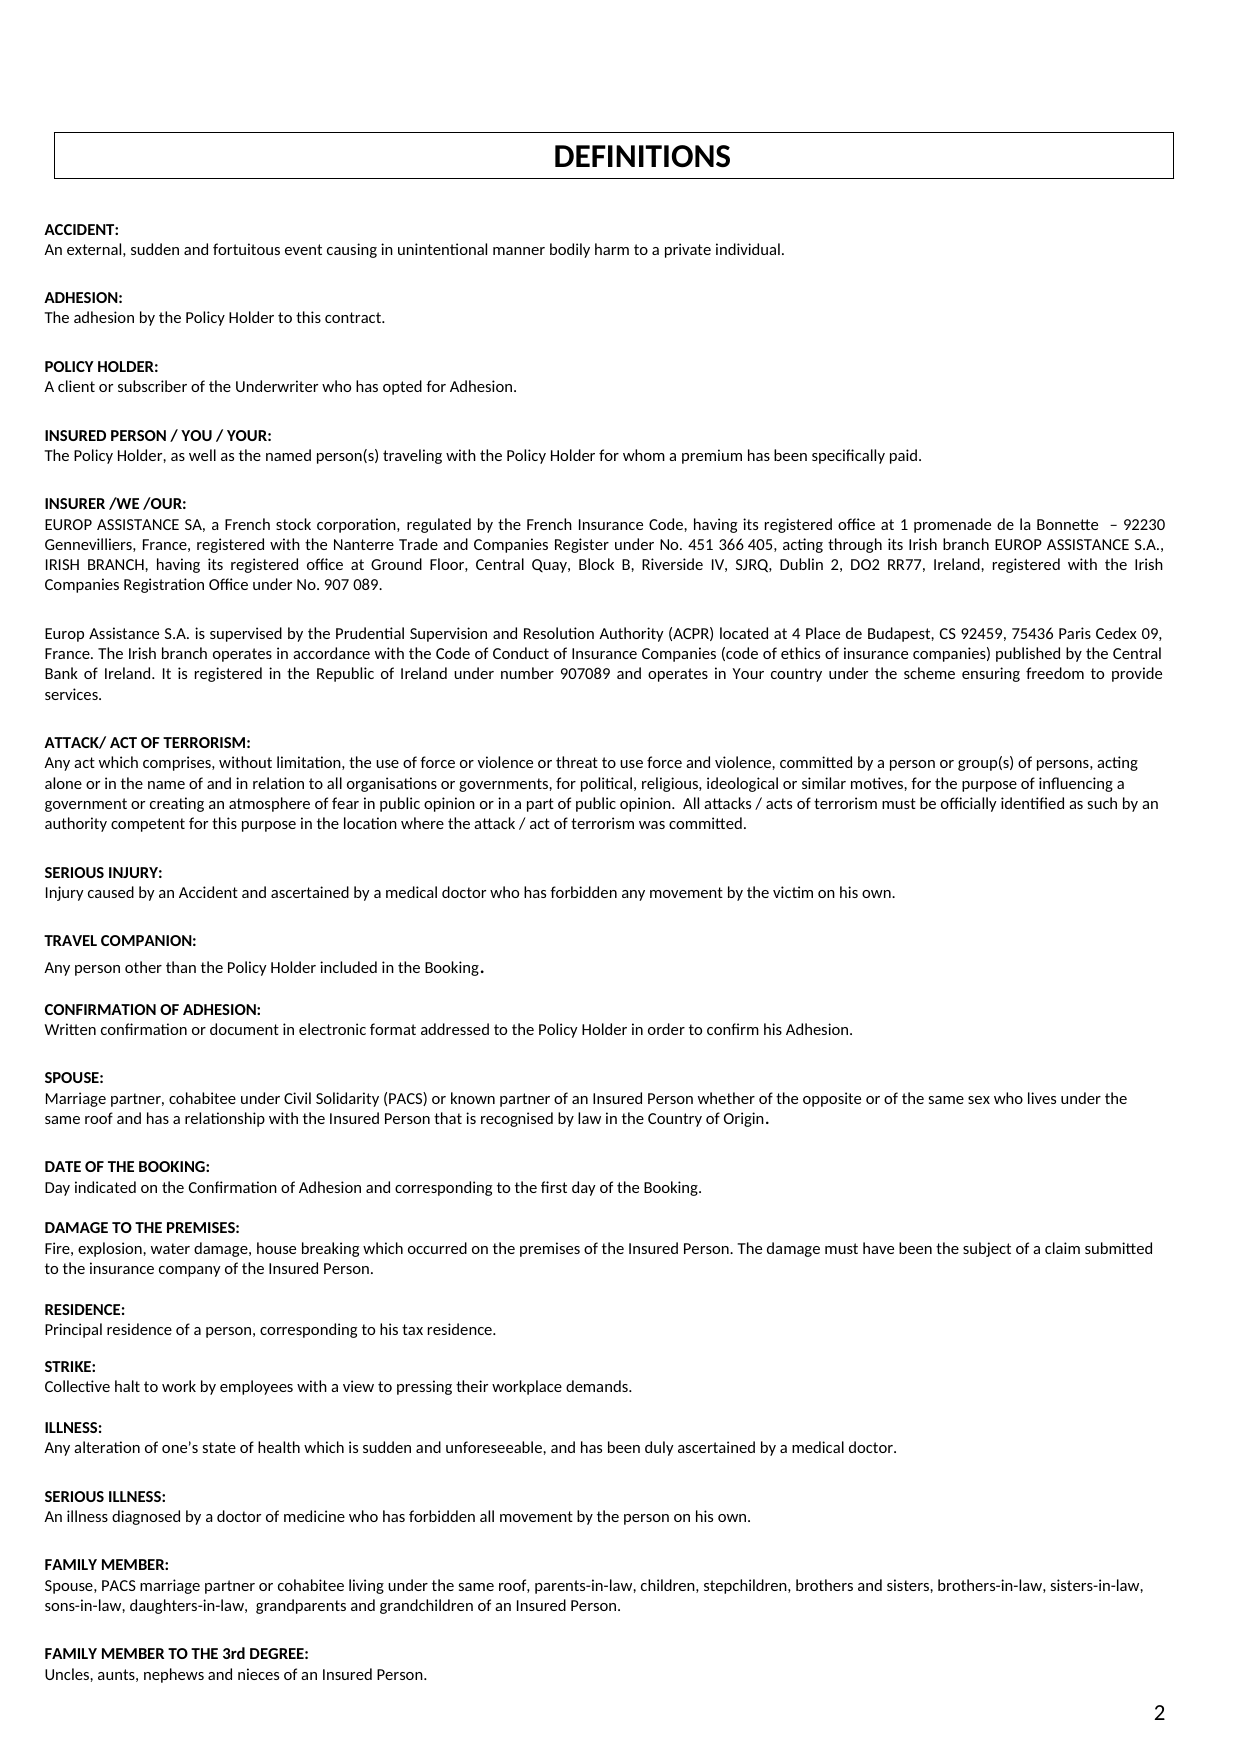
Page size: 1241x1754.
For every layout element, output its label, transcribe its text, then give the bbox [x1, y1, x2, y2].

text Fire, explosion, water damage, house breaking which occurred on the premises of the Insured Person. The damage must have been the subject of a claim submitted to the insurance company of the Insured Person. [44, 1238, 1165, 1279]
text FAMILY MEMBER: [44, 1554, 1165, 1575]
text RESIDENCE: Principal residence of a person, corresponding to his tax residence. [44, 1299, 1165, 1339]
text ACCIDENT: [44, 219, 1165, 239]
text Any alteration of one’s state of health which is sudden and unforeseeable, and has been duly ascertained by a medical doctor. [44, 1437, 1165, 1458]
text The adhesion by the Policy Holder to this contract. [44, 308, 1165, 328]
text Uncles, aunts, nephews and nieces of an Insured Person. [44, 1664, 1165, 1684]
text ATTACK/ ACT OF TERRORISM: [44, 732, 1165, 753]
text CONFIRMATION OF ADHESION: [44, 999, 1165, 1019]
text Collective halt to work by employees with a view to pressing their workplace demands. [44, 1377, 1165, 1397]
text Day indicated on the Confirmation of Adhesion and corresponding to the first day of the Booking. [44, 1177, 1165, 1197]
text Any person other than the Policy Holder included in the Booking. [44, 951, 1165, 979]
text Any act which comprises, without limitation, the use of force or violence or threat to use force and violence, committed by a person or group(s) of persons, acting alone or in the name of and in relation to all organisations or governments, for political, religious, ideological or similar motives, for the purpose of influencing a government or creating an atmosphere of fear in public opinion or in a part of public opinion. All attacks / acts of terrorism must be officially identified as such by an authority competent for this purpose in the location where the attack / act of terrorism was committed. [44, 753, 1165, 834]
text Europ Assistance S.A. is supervised by the Prudential Supervision and Resolution Authority (ACPR) located at 4 Place de Budapest, CS 92459, 75436 Paris Cedex 09, France. The Irish branch operates in accordance with the Code of Conduct of Insurance Companies (code of ethics of insurance companies) published by the Central Bank of Ireland. It is registered in the Republic of Ireland under number 907089 and operates in Your country under the scheme ensuring freedom to provide services. [44, 623, 1165, 704]
text DEFINITIONS [55, 133, 1173, 178]
text Injury caused by an Accident and ascertained by a medical doctor who has forbidden any movement by the victim on his own. [44, 882, 1165, 902]
text SERIOUS INJURY: [44, 862, 1165, 882]
text The Policy Holder, as well as the named person(s) traveling with the Policy Holder for whom a premium has been specifically paid. [44, 445, 1165, 465]
text POLICY HOLDER: [44, 356, 1165, 376]
text INSURED PERSON / YOU / YOUR: [44, 425, 1165, 445]
text TRAVEL COMPANION: [44, 931, 1165, 951]
text A client or subscriber of the Underwriter who has opted for Adhesion. [44, 376, 1165, 397]
text SPOUSE: [44, 1068, 1165, 1088]
text Spouse, PACS marriage partner or cohabitee living under the same roof, parents-in-law, children, stepchildren, brothers and sisters, brothers-in-law, sisters-in-law, sons-in-law, daughters-in-law, grandparents and grandchildren of an Insured Person. [44, 1575, 1165, 1615]
text Written confirmation or document in electronic format addressed to the Policy Holder in order to confirm his Adhesion. [44, 1019, 1165, 1040]
text ILLNESS: [44, 1417, 1165, 1437]
text An external, sudden and fortuitous event causing in unintentional manner bodily harm to a private individual. [44, 239, 1165, 259]
text ADHESION: [44, 287, 1165, 308]
text Marriage partner, cohabitee under Civil Solidarity (PACS) or known partner of an Insured Person whether of the opposite or of the same sex who lives under the same roof and has a relationship with the Insured Person that is recognised by law in the Country of Origin. [44, 1088, 1165, 1129]
text FAMILY MEMBER TO THE 3rd DEGREE: [44, 1643, 1165, 1664]
text EUROP ASSISTANCE SA, a French stock corporation, regulated by the French Insurance Code, having its registered office at 1 promenade de la Bonnette – 92230 Gennevilliers, France, registered with the Nanterre Trade and Companies Register under No. 451 366 405, acting through its Irish branch EUROP ASSISTANCE S.A., IRISH BRANCH, having its registered office at Ground Floor, Central Quay, Block B, Riverside IV, SJRQ, Dublin 2, DO2 RR77, Ireland, registered with the Irish Companies Registration Office under No. 907 089. [44, 514, 1165, 595]
text An illness diagnosed by a doctor of medicine who has forbidden all movement by the person on his own. [44, 1506, 1165, 1526]
text SERIOUS ILLNESS: [44, 1486, 1165, 1506]
text DAMAGE TO THE PREMISES: [44, 1218, 1165, 1238]
text INSURER /WE /OUR: [44, 493, 1165, 514]
text STRIKE: [44, 1356, 1165, 1377]
text Date of THE BOOKING: [44, 1157, 1165, 1177]
